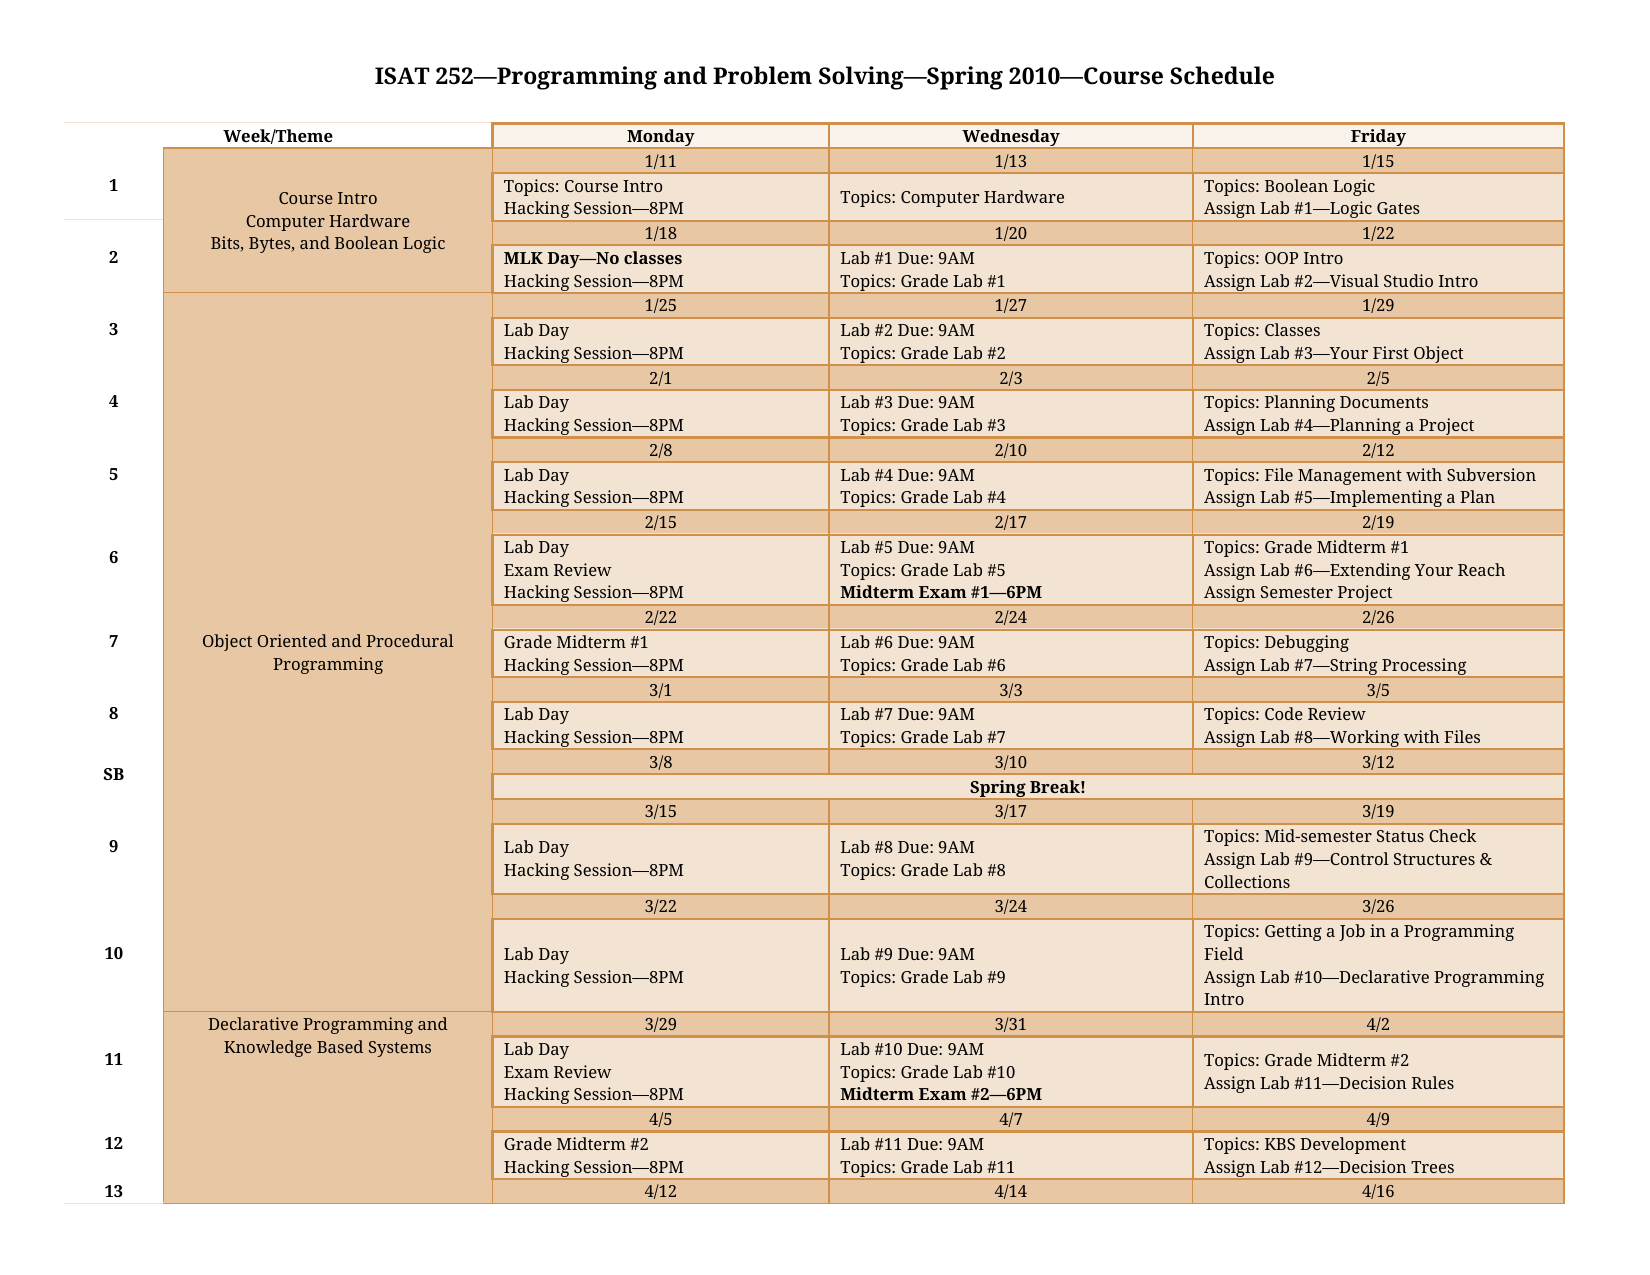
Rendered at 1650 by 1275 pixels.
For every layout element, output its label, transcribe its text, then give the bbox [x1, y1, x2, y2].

table_cell 12 [64, 1106, 163, 1178]
table_cell MLK Day—No classes Hacking Session—8PM [494, 246, 828, 292]
table_cell 10 [64, 893, 163, 1011]
table_cell 3/12 [1193, 750, 1563, 773]
table_cell 2/5 [1193, 366, 1563, 389]
table_cell 3/15 [493, 800, 828, 823]
table_cell Topics: Computer Hardware [830, 174, 1192, 219]
table_cell 7 [64, 604, 163, 676]
table_cell 2/8 [493, 439, 828, 461]
table_cell Topics: Planning Documents Assign Lab #4—Planning a Project [1194, 391, 1563, 436]
table_cell 3/8 [493, 750, 828, 773]
table_cell 2/24 [830, 606, 1192, 628]
table_cell Topics: Mid-semester Status Check Assign Lab #9—Control Structures & Collections [1194, 825, 1563, 893]
table_cell Lab Day Exam Review Hacking Session—8PM [494, 536, 828, 604]
table_cell 2/1 [493, 366, 828, 389]
table_cell 3/26 [1193, 895, 1563, 918]
table_cell Lab #6 Due: 9AM Topics: Grade Lab #6 [830, 631, 1192, 676]
table_cell 3 [64, 292, 163, 364]
table_cell 4/9 [1193, 1108, 1563, 1130]
table_cell 4/16 [1193, 1180, 1563, 1203]
table_cell Topics: OOP Intro Assign Lab #2—Visual Studio Intro [1194, 246, 1563, 292]
table_cell 3/31 [830, 1013, 1192, 1035]
table_cell Lab Day Hacking Session—8PM [494, 825, 828, 893]
table_cell Lab #9 Due: 9AM Topics: Grade Lab #9 [830, 920, 1192, 1011]
table_cell 3/29 [493, 1013, 828, 1035]
table_cell 4 [64, 364, 163, 436]
table_cell Object Oriented and Procedural Programming [164, 293, 492, 1011]
table_cell Grade Midterm #2 Hacking Session—8PM [494, 1133, 828, 1178]
table_cell Topics: Classes Assign Lab #3—Your First Object [1194, 319, 1563, 364]
table_cell Topics: File Management with Subversion Assign Lab #5—Implementing a Plan [1194, 463, 1563, 509]
table_cell Lab #8 Due: 9AM Topics: Grade Lab #8 [830, 825, 1192, 893]
table_cell 6 [64, 509, 163, 604]
table_cell 4/5 [493, 1108, 828, 1130]
table_cell Topics: Code Review Assign Lab #8—Working with Files [1194, 703, 1563, 748]
table_cell Lab #4 Due: 9AM Topics: Grade Lab #4 [830, 463, 1192, 509]
table_cell 3/5 [1193, 678, 1563, 701]
table_cell Lab #5 Due: 9AM Topics: Grade Lab #5 Midterm Exam #1—6PM [830, 536, 1192, 604]
table_cell Topics: Debugging Assign Lab #7—String Processing [1194, 631, 1563, 676]
table_cell 4/7 [830, 1108, 1192, 1130]
table_cell 1/22 [1193, 222, 1563, 244]
table_cell Declarative Programming and Knowledge Based Systems [164, 1012, 492, 1203]
text ISAT 252—Programming and Problem Solving—Spring 2010—Course Schedule [75, 60, 1575, 91]
table_cell 2/3 [830, 366, 1192, 389]
table_cell 8 [64, 676, 163, 748]
table_cell 3/1 [493, 678, 828, 701]
table_cell Lab #7 Due: 9AM Topics: Grade Lab #7 [830, 703, 1192, 748]
table_cell Spring Break! [494, 775, 1563, 798]
table_header Monday [494, 125, 828, 147]
table_cell Topics: KBS Development Assign Lab #12—Decision Trees [1194, 1133, 1563, 1178]
table_header Week/Theme [64, 123, 491, 147]
table_cell 1/25 [493, 294, 828, 317]
table_cell 1/29 [1193, 294, 1563, 317]
table_cell 5 [64, 436, 163, 509]
table_cell 3/3 [830, 678, 1192, 701]
table_cell 2/17 [830, 511, 1192, 533]
table_cell Lab #10 Due: 9AM Topics: Grade Lab #10 Midterm Exam #2—6PM [830, 1038, 1192, 1106]
table_cell 2/10 [830, 439, 1192, 461]
table_cell 11 [64, 1011, 163, 1106]
table_cell Grade Midterm #1 Hacking Session—8PM [494, 631, 828, 676]
table_cell 1/15 [1193, 149, 1563, 172]
table_cell SB [64, 748, 163, 798]
table_cell Lab Day Exam Review Hacking Session—8PM [494, 1038, 828, 1106]
table_cell 1/11 [493, 149, 828, 172]
table_cell 2 [64, 220, 163, 292]
table_cell Course Intro Computer Hardware Bits, Bytes, and Boolean Logic [164, 149, 492, 292]
table_cell 4/12 [493, 1180, 828, 1203]
table_cell Lab #11 Due: 9AM Topics: Grade Lab #11 [830, 1133, 1192, 1178]
table_cell 1/27 [830, 294, 1192, 317]
table_cell Topics: Grade Midterm #2 Assign Lab #11—Decision Rules [1194, 1038, 1563, 1106]
table_cell Lab Day Hacking Session—8PM [494, 463, 828, 509]
table_cell 2/26 [1193, 606, 1563, 628]
table_cell 9 [64, 798, 163, 893]
table_cell 4/2 [1193, 1013, 1563, 1035]
table_cell 2/19 [1193, 511, 1563, 533]
table_cell Lab Day Hacking Session—8PM [494, 920, 828, 1011]
table_header Wednesday [830, 125, 1192, 147]
table_cell 2/15 [493, 511, 828, 533]
table_cell 13 [64, 1178, 163, 1203]
table_cell 2/22 [493, 606, 828, 628]
table_cell 1/20 [830, 222, 1192, 244]
table_cell 3/10 [830, 750, 1192, 773]
table_cell 3/19 [1193, 800, 1563, 823]
table_cell Lab Day Hacking Session—8PM [494, 703, 828, 748]
table_cell Lab #2 Due: 9AM Topics: Grade Lab #2 [830, 319, 1192, 364]
table_cell Lab #3 Due: 9AM Topics: Grade Lab #3 [830, 391, 1192, 436]
table_cell Topics: Grade Midterm #1 Assign Lab #6—Extending Your Reach Assign Semester Project [1194, 536, 1563, 604]
table_cell 2/12 [1193, 439, 1563, 461]
table_cell Topics: Course Intro Hacking Session—8PM [494, 174, 828, 219]
table_cell Topics: Getting a Job in a Programming Field Assign Lab #10—Declarative Programming Intro [1194, 920, 1563, 1011]
table_cell 1/13 [830, 149, 1192, 172]
table_header Friday [1194, 125, 1563, 147]
table_cell 1 [64, 147, 163, 219]
table_cell 3/22 [493, 895, 828, 918]
table_cell 1/18 [493, 222, 828, 244]
table_cell Lab Day Hacking Session—8PM [494, 319, 828, 364]
table_cell Topics: Boolean Logic Assign Lab #1—Logic Gates [1194, 174, 1563, 219]
table_cell 3/24 [830, 895, 1192, 918]
table_cell Lab #1 Due: 9AM Topics: Grade Lab #1 [830, 246, 1192, 292]
table_cell 4/14 [830, 1180, 1192, 1203]
table_cell 3/17 [830, 800, 1192, 823]
table_cell Lab Day Hacking Session—8PM [494, 391, 828, 436]
